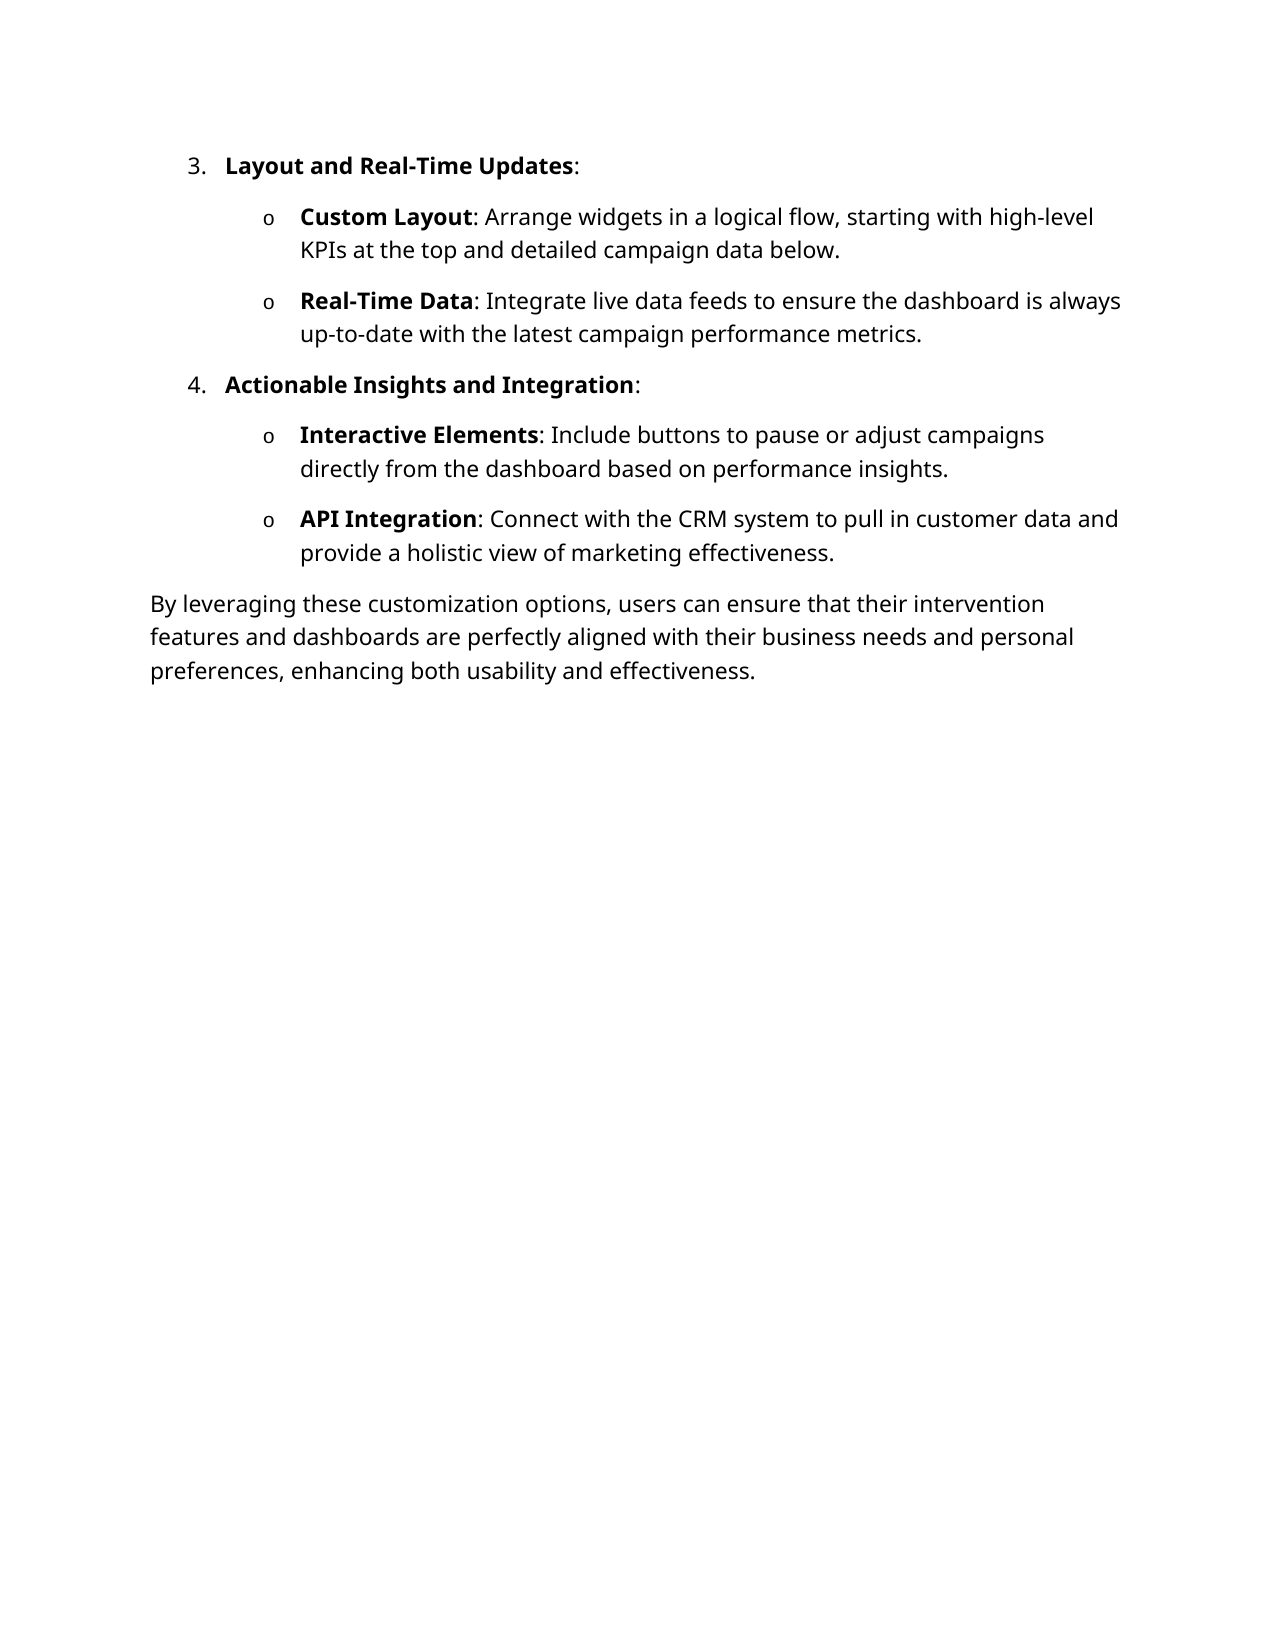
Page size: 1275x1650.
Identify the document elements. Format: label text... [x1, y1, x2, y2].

list API Integration: Connect with the CRM system to pull in customer data and provide a holistic view of marketing effectiveness. [262, 503, 1125, 568]
list Interactive Elements: Include buttons to pause or adjust campaigns directly from the dashboard based on performance insights. [262, 419, 1125, 484]
text By leveraging these customization options, users can ensure that their intervention features and dashboards are perfectly aligned with their business needs and personal preferences, enhancing both usability and effectiveness. [150, 587, 1125, 686]
list Real-Time Data: Integrate live data feeds to ensure the dashboard is always up-to-date with the latest campaign performance metrics. [262, 284, 1125, 349]
list Custom Layout: Arrange widgets in a logical flow, starting with high-level KPIs at the top and detailed campaign data below. [262, 200, 1125, 265]
list Actionable Insights and Integration: [187, 369, 1125, 400]
list Layout and Real-Time Updates: [187, 150, 1125, 181]
